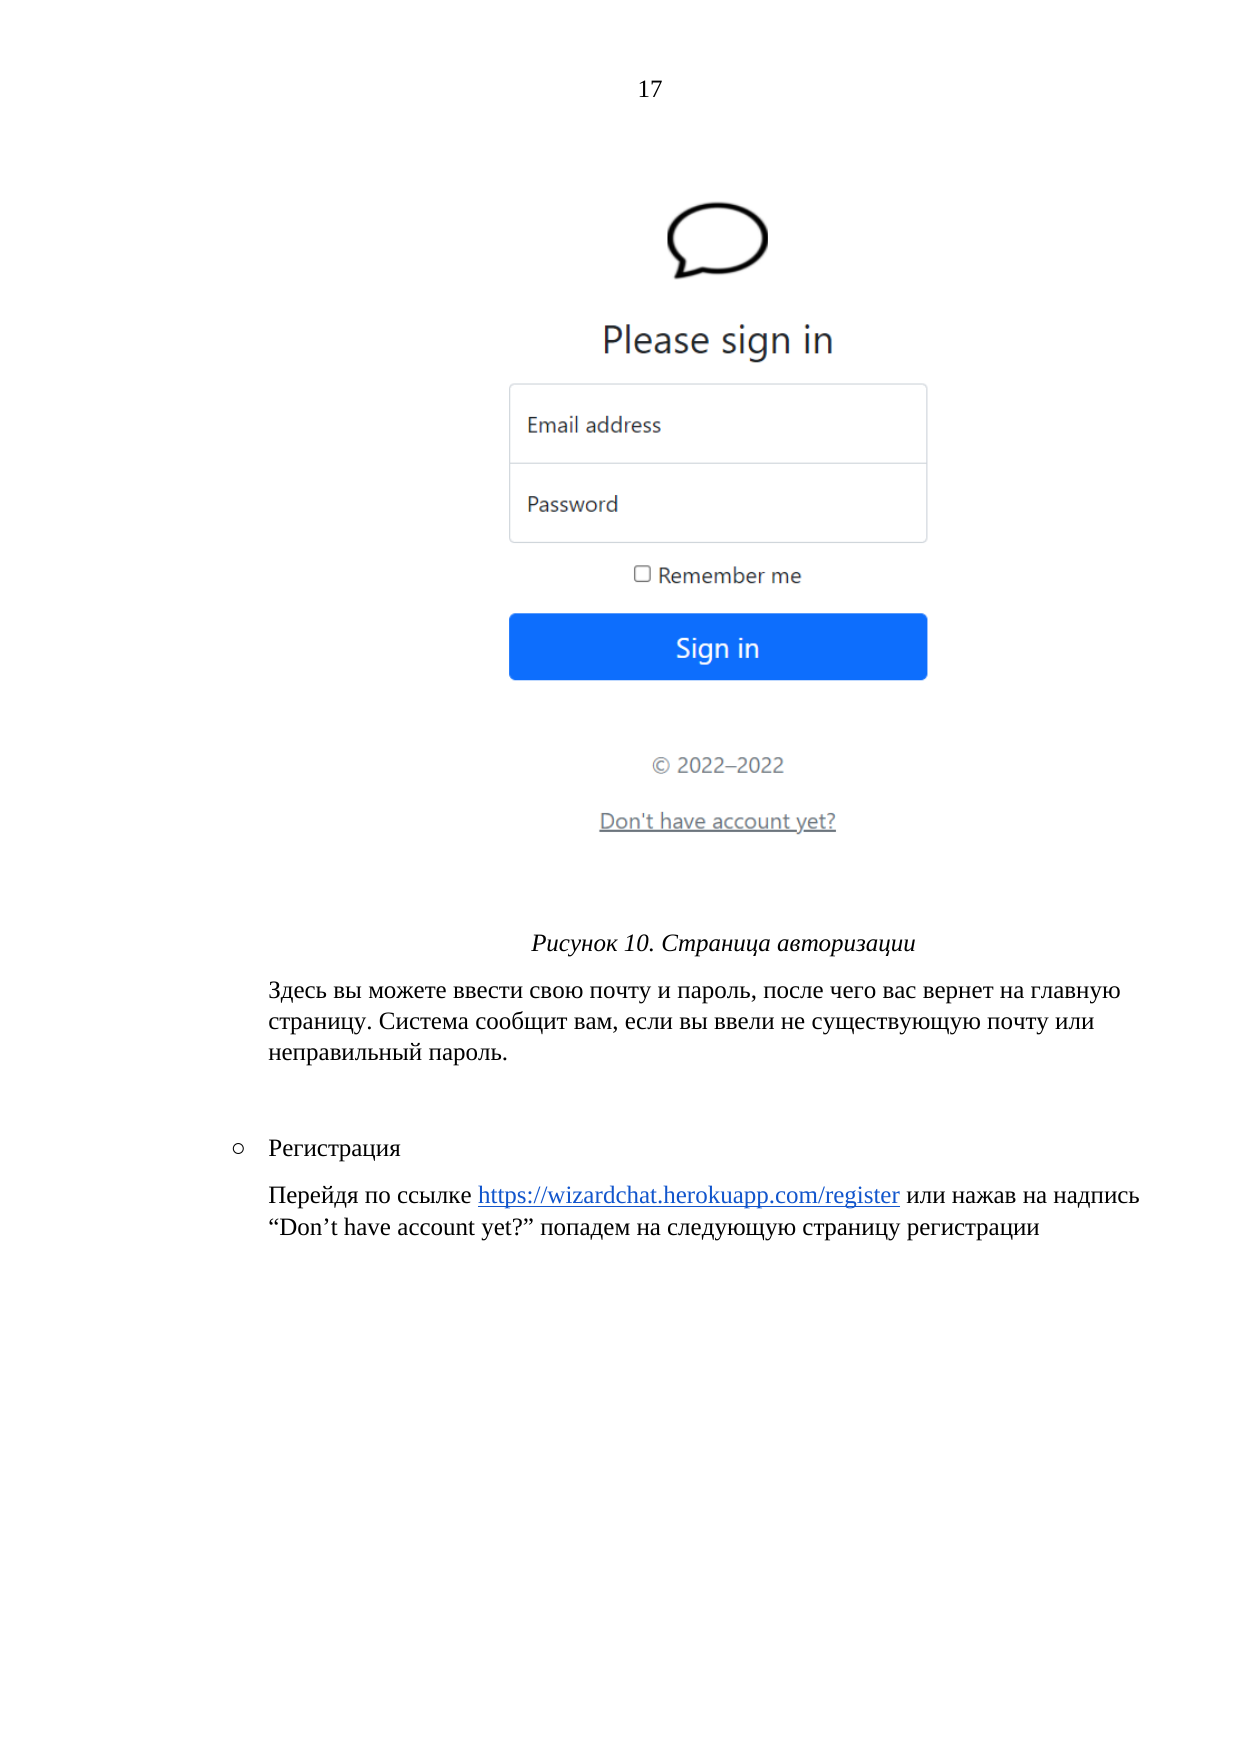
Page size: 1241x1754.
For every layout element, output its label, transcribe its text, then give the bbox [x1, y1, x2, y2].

text Здесь вы можете ввести свою почту и пароль, после чего вас вернет на главную страницу. Система сообщит вам, если вы ввели не существующую почту или неправильный пароль. [268, 975, 1181, 1066]
list Регистрация [231, 1133, 1181, 1162]
text Рисунок 10. Страница авторизации [268, 928, 1181, 956]
text Перейдя по ссылке https://wizardchat.herokuapp.com/register или нажав на надпись “Don’t have account yet?” попадем на следующую страницу регистрации [268, 1181, 1181, 1240]
picture [392, 147, 1058, 909]
